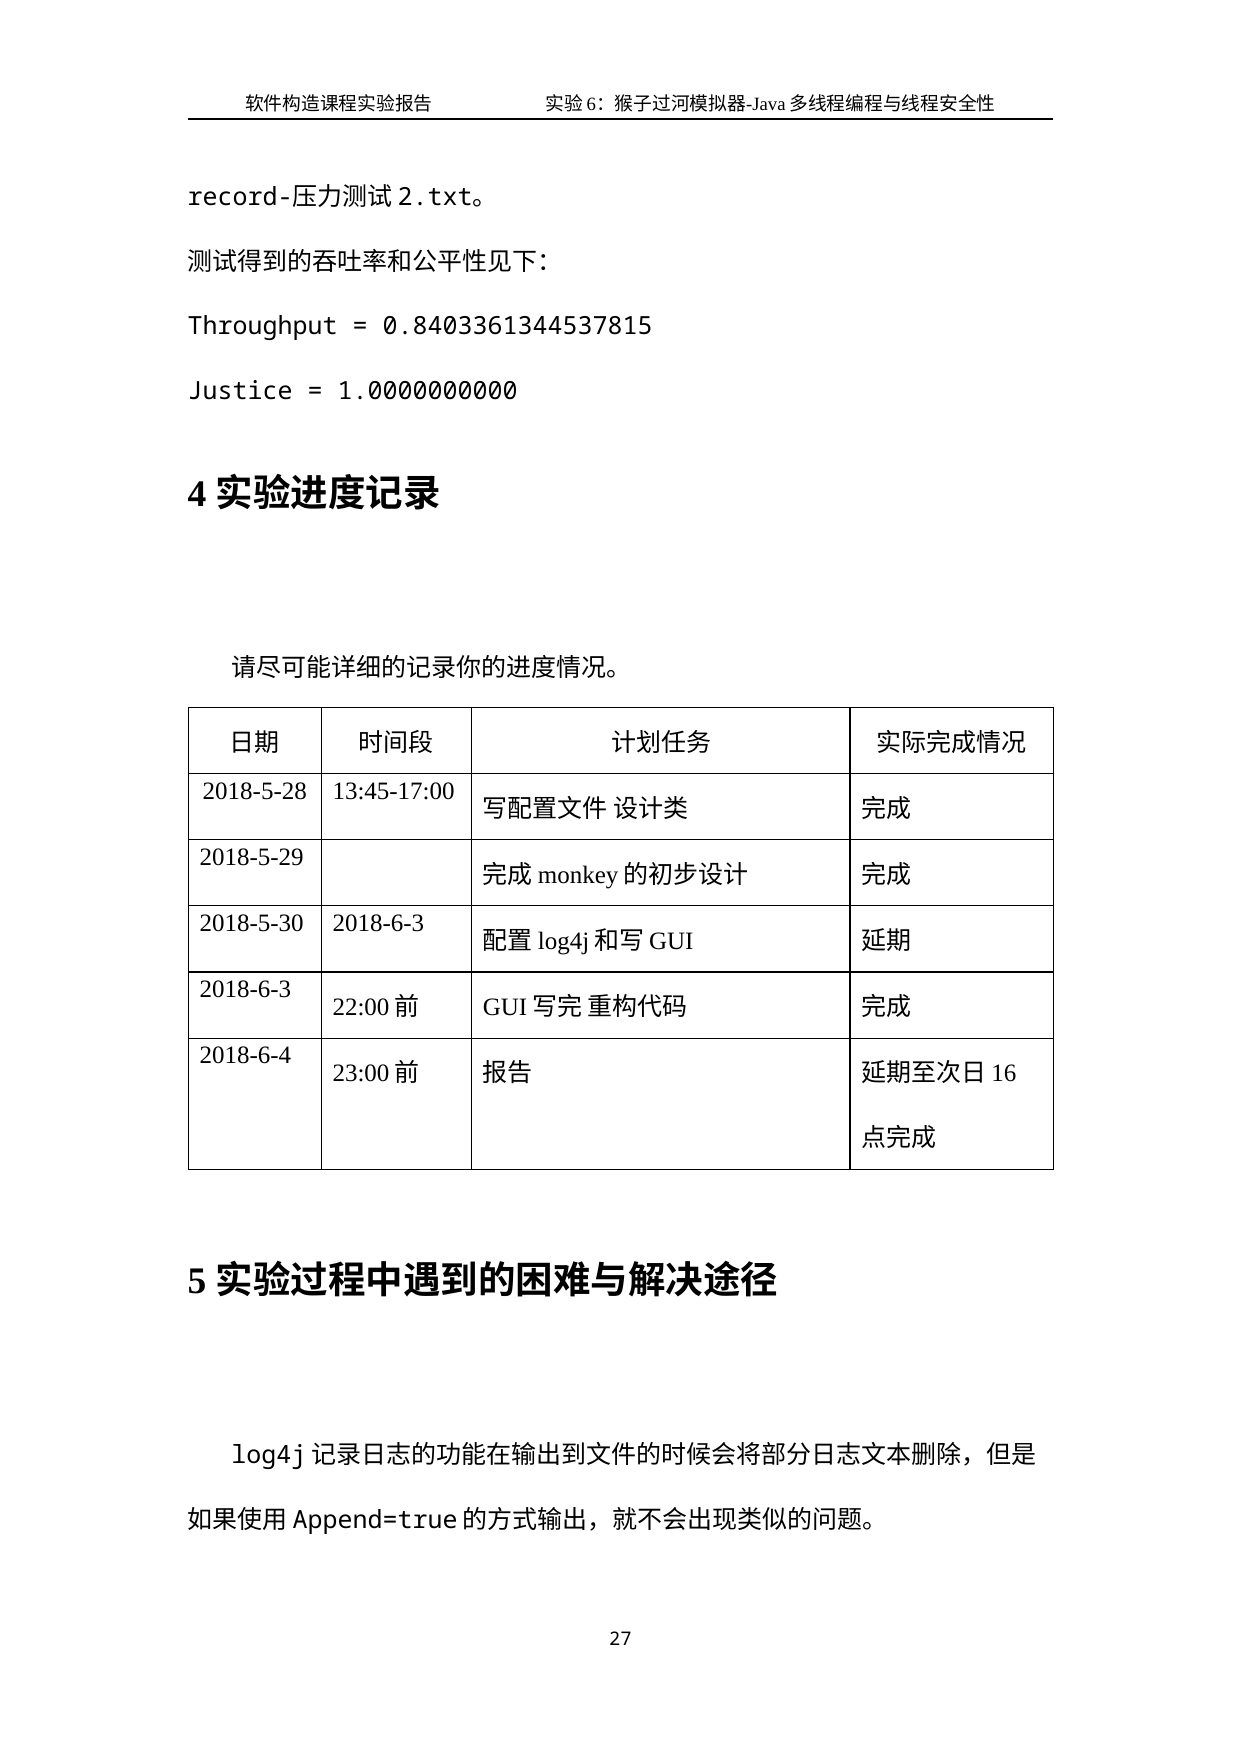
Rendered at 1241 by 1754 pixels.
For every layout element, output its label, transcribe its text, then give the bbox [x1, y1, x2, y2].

text Justice = 1.0000000000 [187, 357, 1053, 422]
table_header 时间段 [322, 708, 471, 773]
table_cell 完成monkey的初步设计 [472, 840, 849, 905]
table_cell GUI写完 重构代码 [472, 973, 849, 1037]
table_cell 配置log4j和写GUI [472, 906, 849, 971]
table_cell 23:00前 [322, 1039, 471, 1168]
table_cell [322, 840, 471, 905]
table_cell 22:00前 [322, 973, 471, 1037]
text 测试得到的吞吐率和公平性见下： [187, 227, 1053, 292]
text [187, 162, 1053, 227]
table_header 计划任务 [472, 708, 849, 773]
table_header 日期 [189, 708, 321, 773]
table_cell 报告 [472, 1039, 849, 1168]
subtitle 实验过程中遇到的困难与解决途径 [187, 1245, 1053, 1310]
table_cell 写配置文件 设计类 [472, 774, 849, 839]
table_cell 2018-6-3 [322, 906, 471, 971]
table_cell 完成 [851, 840, 1053, 905]
table_cell 2018-5-29 [189, 840, 321, 905]
table_cell 延期至次日16点完成 [851, 1039, 1053, 1168]
table_cell 完成 [851, 774, 1053, 839]
table_cell 2018-5-28 [189, 774, 321, 839]
text 请尽可能详细的记录你的进度情况。 [187, 633, 1053, 698]
table_cell 2018-6-3 [189, 973, 321, 1037]
subtitle 实验进度记录 [187, 457, 1053, 522]
text log4j记录日志的功能在输出到文件的时候会将部分日志文本删除，但是如果使用Append=true的方式输出，就不会出现类似的问题。 [187, 1421, 1053, 1551]
table_cell 完成 [851, 973, 1053, 1037]
text Throughput = 0.8403361344537815 [187, 292, 1053, 357]
table_header 实际完成情况 [851, 708, 1053, 773]
table_cell 延期 [851, 906, 1053, 971]
table_cell 2018-6-4 [189, 1039, 321, 1168]
table_cell 2018-5-30 [189, 906, 321, 971]
table_cell 13:45-17:00 [322, 774, 471, 839]
